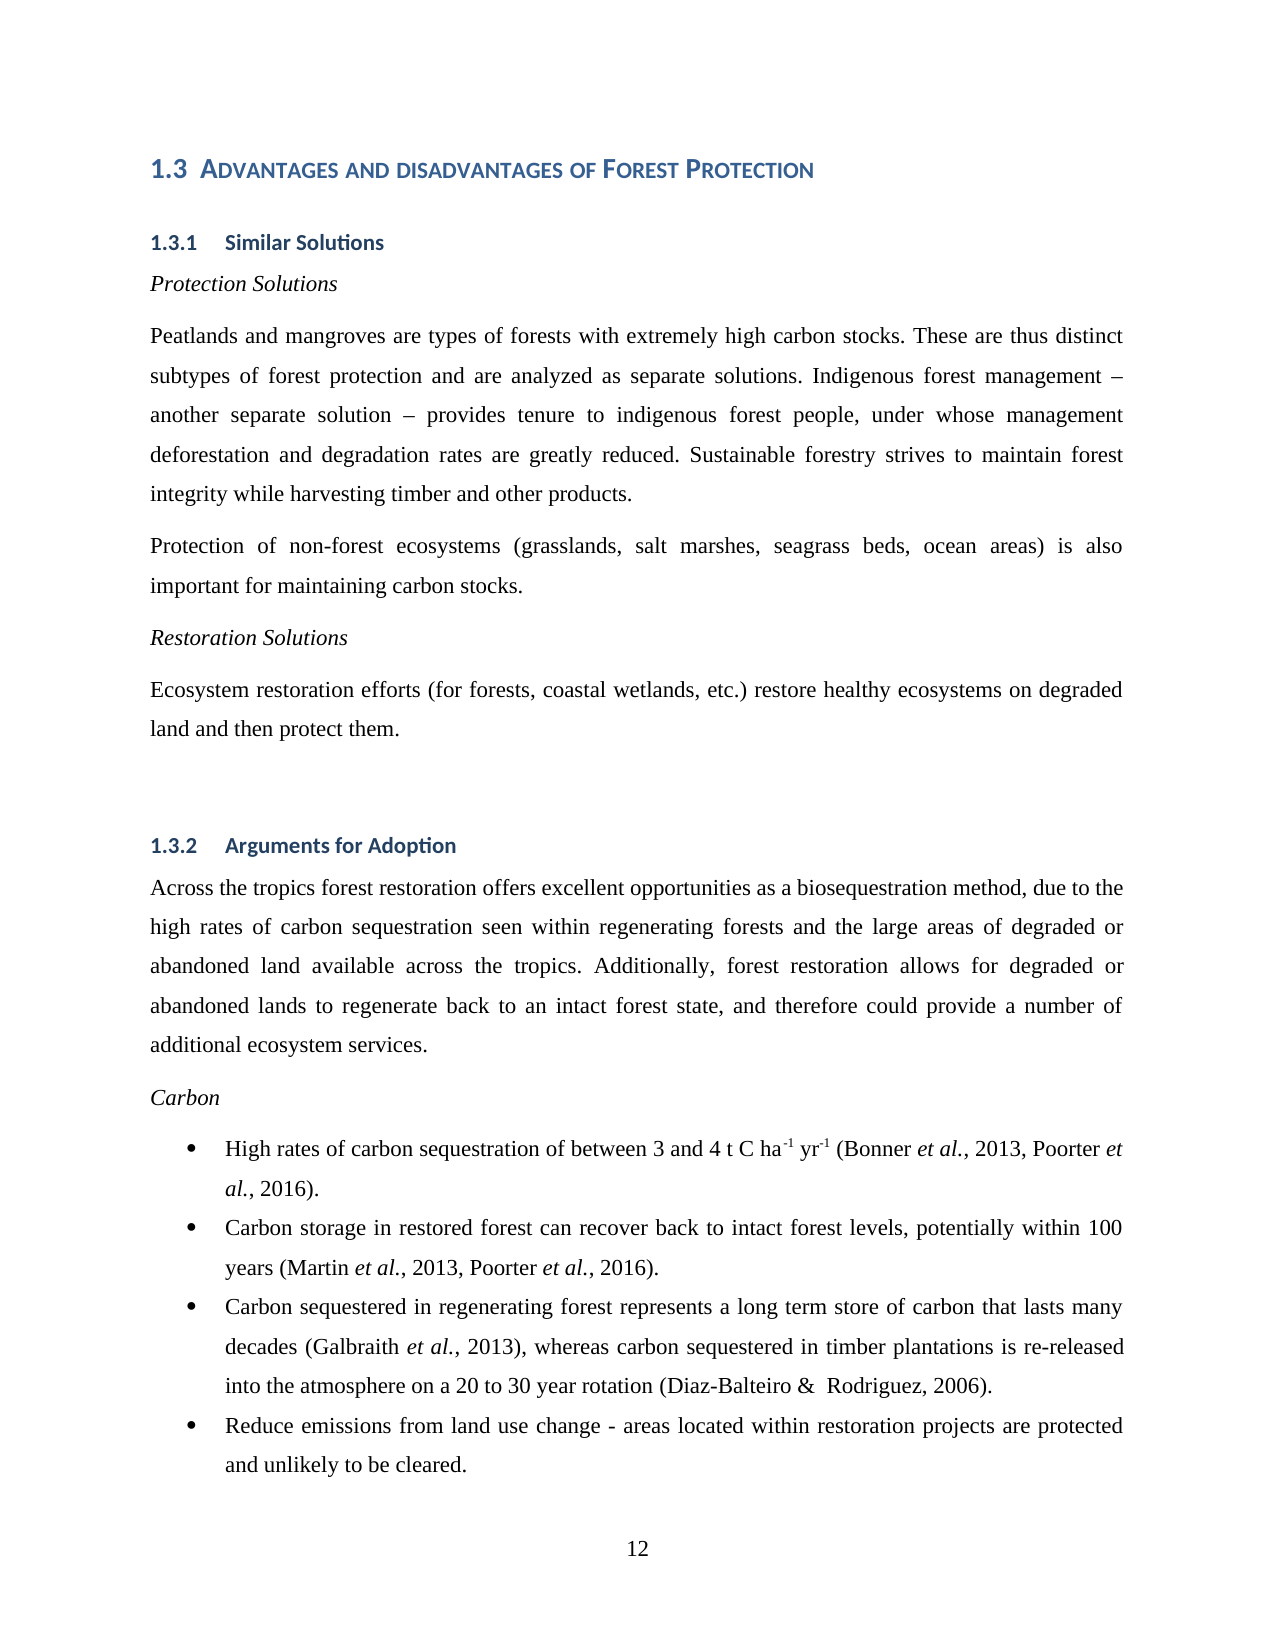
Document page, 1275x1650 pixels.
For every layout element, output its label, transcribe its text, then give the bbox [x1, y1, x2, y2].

text Protection Solutions [150, 270, 1125, 297]
list Carbon sequestered in regenerating forest represents a long term store of carbon that lasts many decades (Galbraith et al., 2013), whereas carbon sequestered in timber plantations is re-released into the atmosphere on a 20 to 30 year rotation (Diaz-Balteiro & Rodriguez, 2006). [187, 1293, 1125, 1399]
list High rates of carbon sequestration of between 3 and 4 t C ha-1 yr-1 (Bonner et al., 2013, Poorter et al., 2016). [187, 1136, 1125, 1201]
text Across the tropics forest restoration offers excellent opportunities as a biosequestration method, due to the high rates of carbon sequestration seen within regenerating forests and the large areas of degraded or abandoned land available across the tropics. Additionally, forest restoration allows for degraded or abandoned lands to regenerate back to an intact forest state, and therefore could provide a number of additional ecosystem services. [150, 874, 1125, 1058]
text Ecosystem restoration efforts (for forests, coastal wetlands, etc.) restore healthy ecosystems on degraded land and then protect them. [150, 676, 1125, 742]
text Peatlands and mangroves are types of forests with extremely high carbon stocks. These are thus distinct subtypes of forest protection and are analyzed as separate solutions. Indigenous forest management – another separate solution – provides tenure to indigenous forest people, under whose management deforestation and degradation rates are greatly reduced. Sustainable forestry strives to maintain forest integrity while harvesting timber and other products. [150, 322, 1125, 507]
subtitle Advantages and disadvantages of Forest Protection [150, 150, 1125, 186]
text Protection of non-forest ecosystems (grasslands, salt marshes, seagrass beds, ocean areas) is also important for maintaining carbon stocks. [150, 532, 1125, 598]
text Restoration Solutions [150, 624, 1125, 650]
subtitle Similar Solutions [150, 228, 1125, 256]
list Carbon storage in restored forest can recover back to intact forest levels, potentially within 100 years (Martin et al., 2013, Poorter et al., 2016). [187, 1214, 1125, 1280]
list Reduce emissions from land use change - areas located within restoration projects are protected and unlikely to be cleared. [187, 1412, 1125, 1478]
subtitle Arguments for Adoption [150, 832, 1125, 860]
text Carbon [150, 1083, 1125, 1110]
